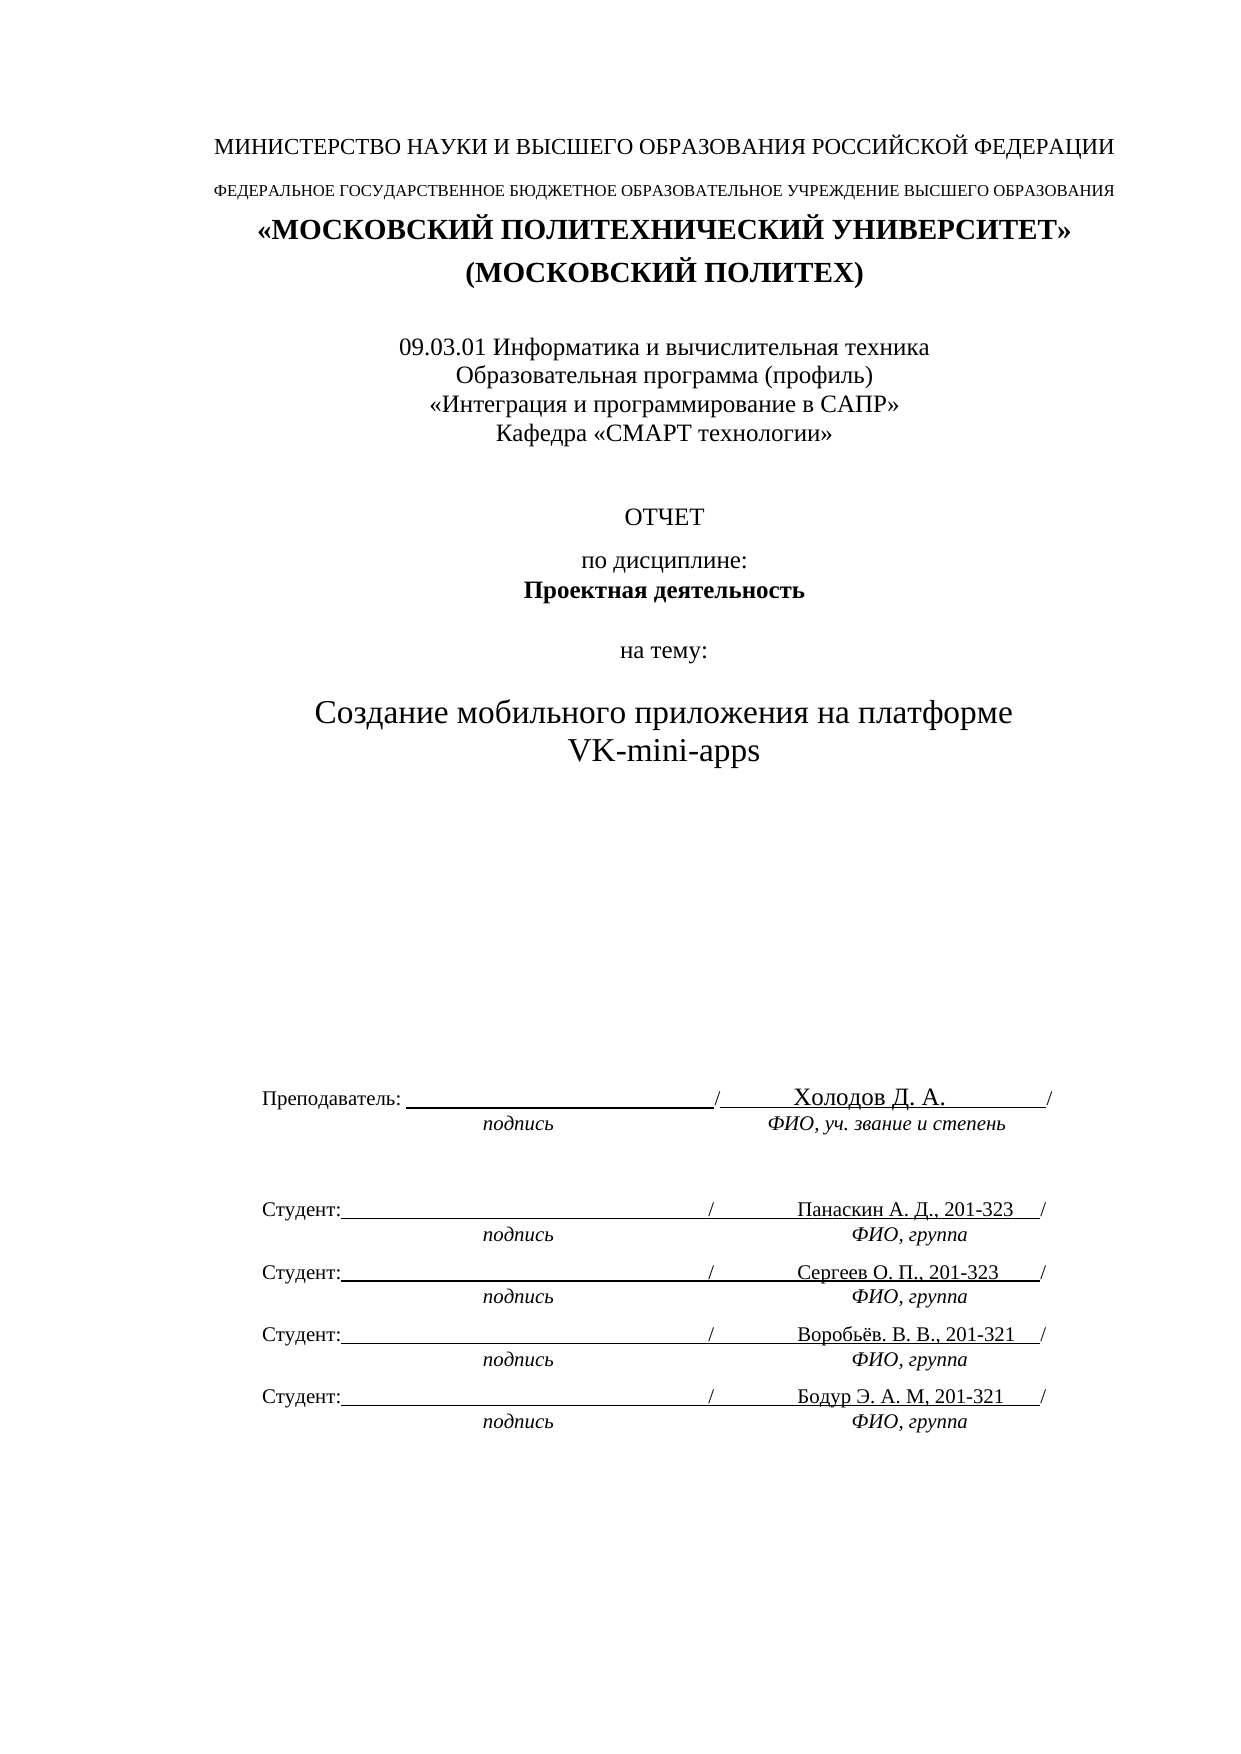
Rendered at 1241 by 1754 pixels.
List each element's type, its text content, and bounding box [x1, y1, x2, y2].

text подпись ФИО, группа [483, 1346, 1152, 1371]
text подпись ФИО, группа [483, 1222, 1152, 1246]
text по дисциплине: [177, 541, 1152, 575]
text 09.03.01 Информатика и вычислительная техника [242, 332, 1087, 360]
text Создание мобильного приложения на платформе VK-mini-apps [292, 692, 1035, 769]
text подпись ФИО, группа [483, 1284, 1152, 1308]
text «МОСКОВСКИЙ ПОЛИТЕХНИЧЕСКИЙ УНИВЕРСИТЕТ» [177, 213, 1152, 246]
text подпись ФИО, уч. звание и степень [483, 1111, 1152, 1135]
text Студент: / Воробьёв. В. В., 201-321 / [177, 1322, 1131, 1346]
text Кафедра «СМАРТ технологии» [242, 418, 1087, 447]
text Студент: / Панаскин А. Д., 201-323 / [177, 1197, 1131, 1221]
text ФЕДЕРАЛЬНОЕ ГОСУДАРСТВЕННОЕ БЮДЖЕТНОЕ ОБРАЗОВАТЕЛЬНОЕ УЧРЕЖДЕНИЕ ВЫСШЕГО ОБРАЗОВАНИЯ [177, 170, 1152, 203]
text Образовательная программа (профиль) [242, 360, 1087, 389]
text на тему: [292, 635, 1035, 663]
text «Интеграция и программирование в САПР» [242, 389, 1087, 418]
text МИНИСТЕРСТВО НАУКИ И ВЫСШЕГО ОБРАЗОВАНИЯ РОССИЙСКОЙ ФЕДЕРАЦИИ [177, 127, 1152, 161]
text Студент: / Сергеев О. П., 201-323 / [177, 1260, 1131, 1284]
text Студент: / Бодур Э. А. М, 201-321 / [177, 1384, 1131, 1408]
text (МОСКОВСКИЙ ПОЛИТЕХ) [177, 256, 1152, 289]
text подпись ФИО, группа [483, 1409, 1152, 1433]
text ОТЧЕТ [177, 499, 1152, 532]
text Преподаватель: / Холодов Д. А. / [177, 1082, 1137, 1111]
text Проектная деятельность [242, 575, 1087, 603]
